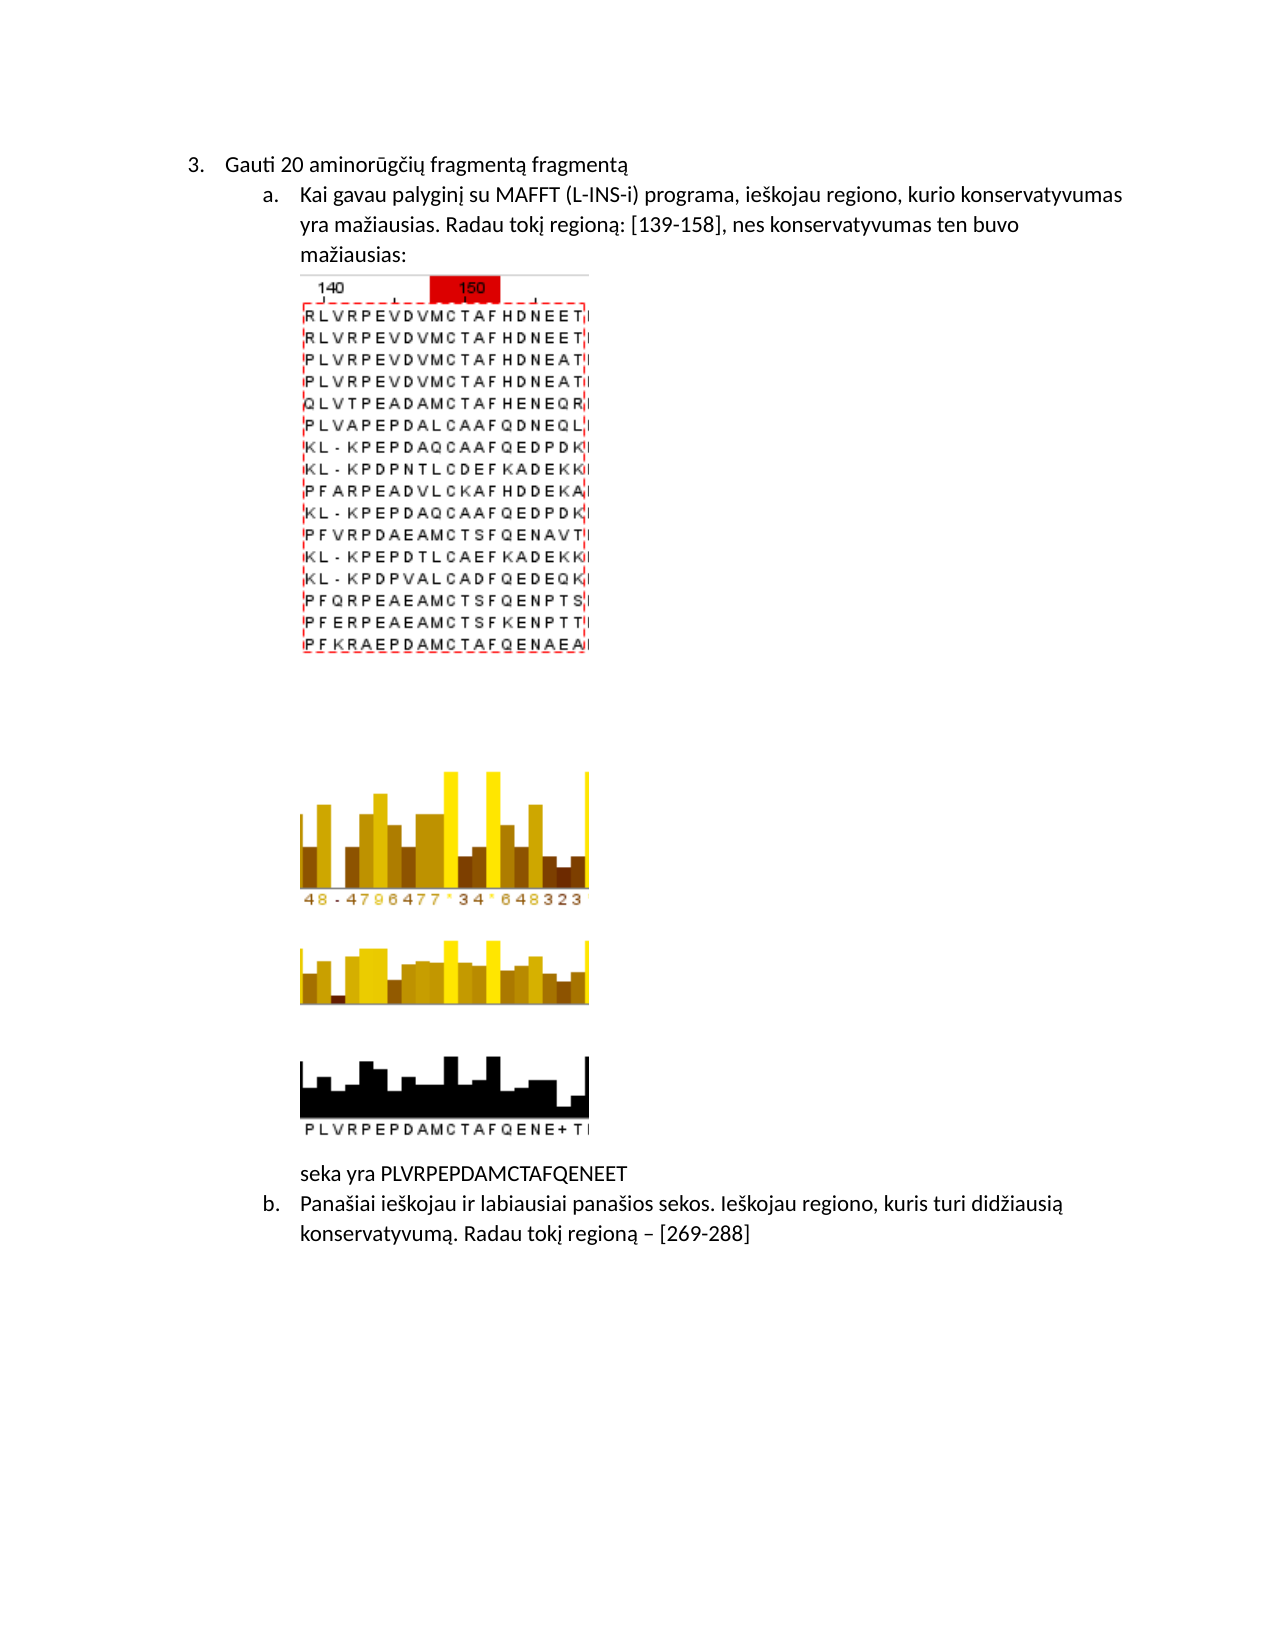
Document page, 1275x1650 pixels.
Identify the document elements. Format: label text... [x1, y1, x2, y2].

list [262, 1189, 1125, 1247]
picture [300, 270, 589, 1157]
list Gauti 20 aminorūgčių fragmentą fragmentą [187, 150, 1125, 178]
